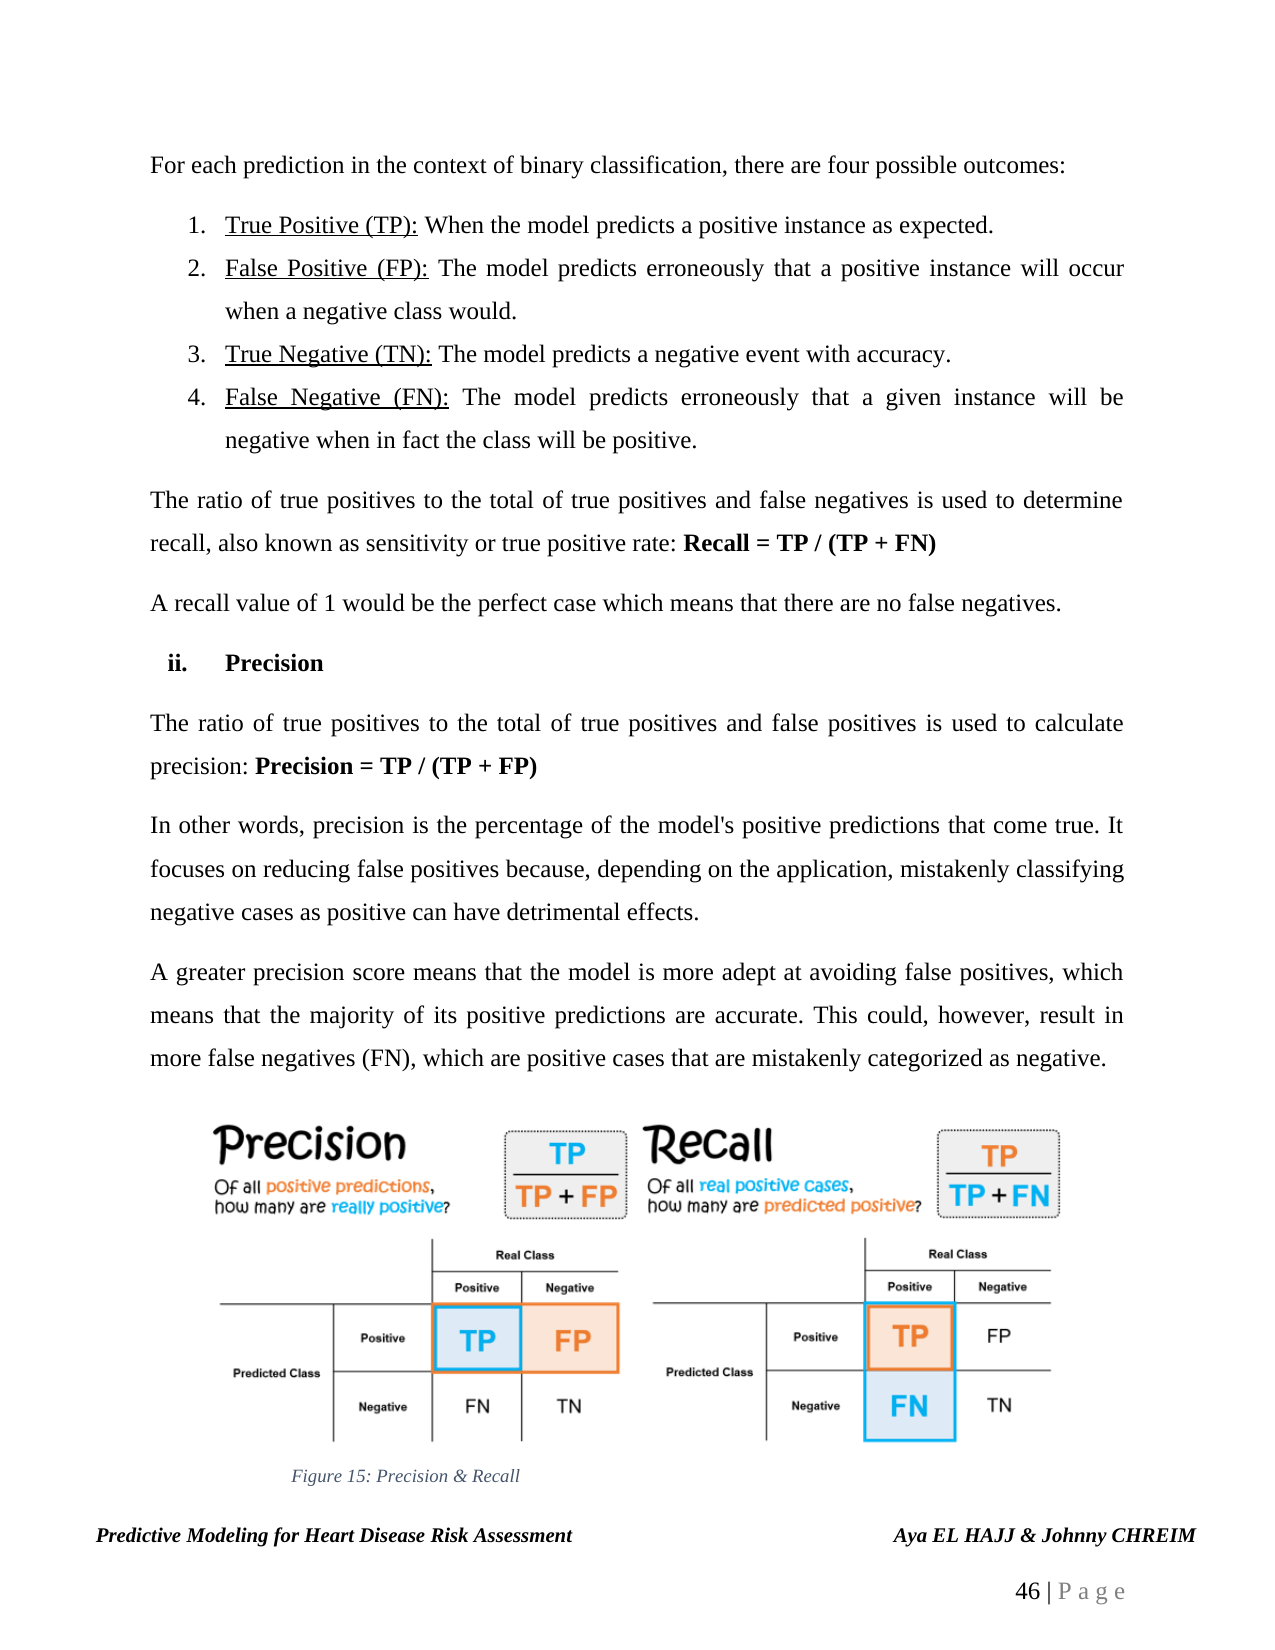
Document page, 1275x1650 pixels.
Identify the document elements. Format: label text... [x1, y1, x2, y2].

picture [197, 1106, 1078, 1461]
text A greater precision score means that the model is more adept at avoiding false positives, which means that the majority of its positive predictions are accurate. This could, however, result in more false negatives (FN), which are positive cases that are mistakenly categorized as negative. [150, 957, 1125, 1072]
list False Negative (FN): The model predicts erroneously that a given instance will be negative when in fact the class will be positive. [187, 382, 1125, 454]
text A recall value of 1 would be the perfect case which means that there are no false negatives. [150, 588, 1125, 617]
list True Positive (TP): When the model predicts a positive instance as expected. [187, 210, 1125, 238]
text The ratio of true positives to the total of true positives and false positives is used to calculate precision: Precision = TP / (TP + FP) [150, 708, 1125, 779]
list True Negative (TN): The model predicts a negative event with accuracy. [187, 339, 1125, 368]
text The ratio of true positives to the total of true positives and false negatives is used to determine recall, also known as sensitivity or true positive rate: Recall = TP / (TP + FN) [150, 485, 1125, 557]
list False Positive (FP): The model predicts erroneously that a positive instance will occur when a negative class would. [187, 253, 1125, 325]
text For each prediction in the context of binary classification, there are four possible outcomes: [150, 150, 1125, 179]
list Precision [187, 648, 1125, 677]
text In other words, precision is the percentage of the model's positive predictions that come true. It focuses on reducing false positives because, depending on the application, mistakenly classifying negative cases as positive can have detrimental effects. [150, 811, 1125, 926]
